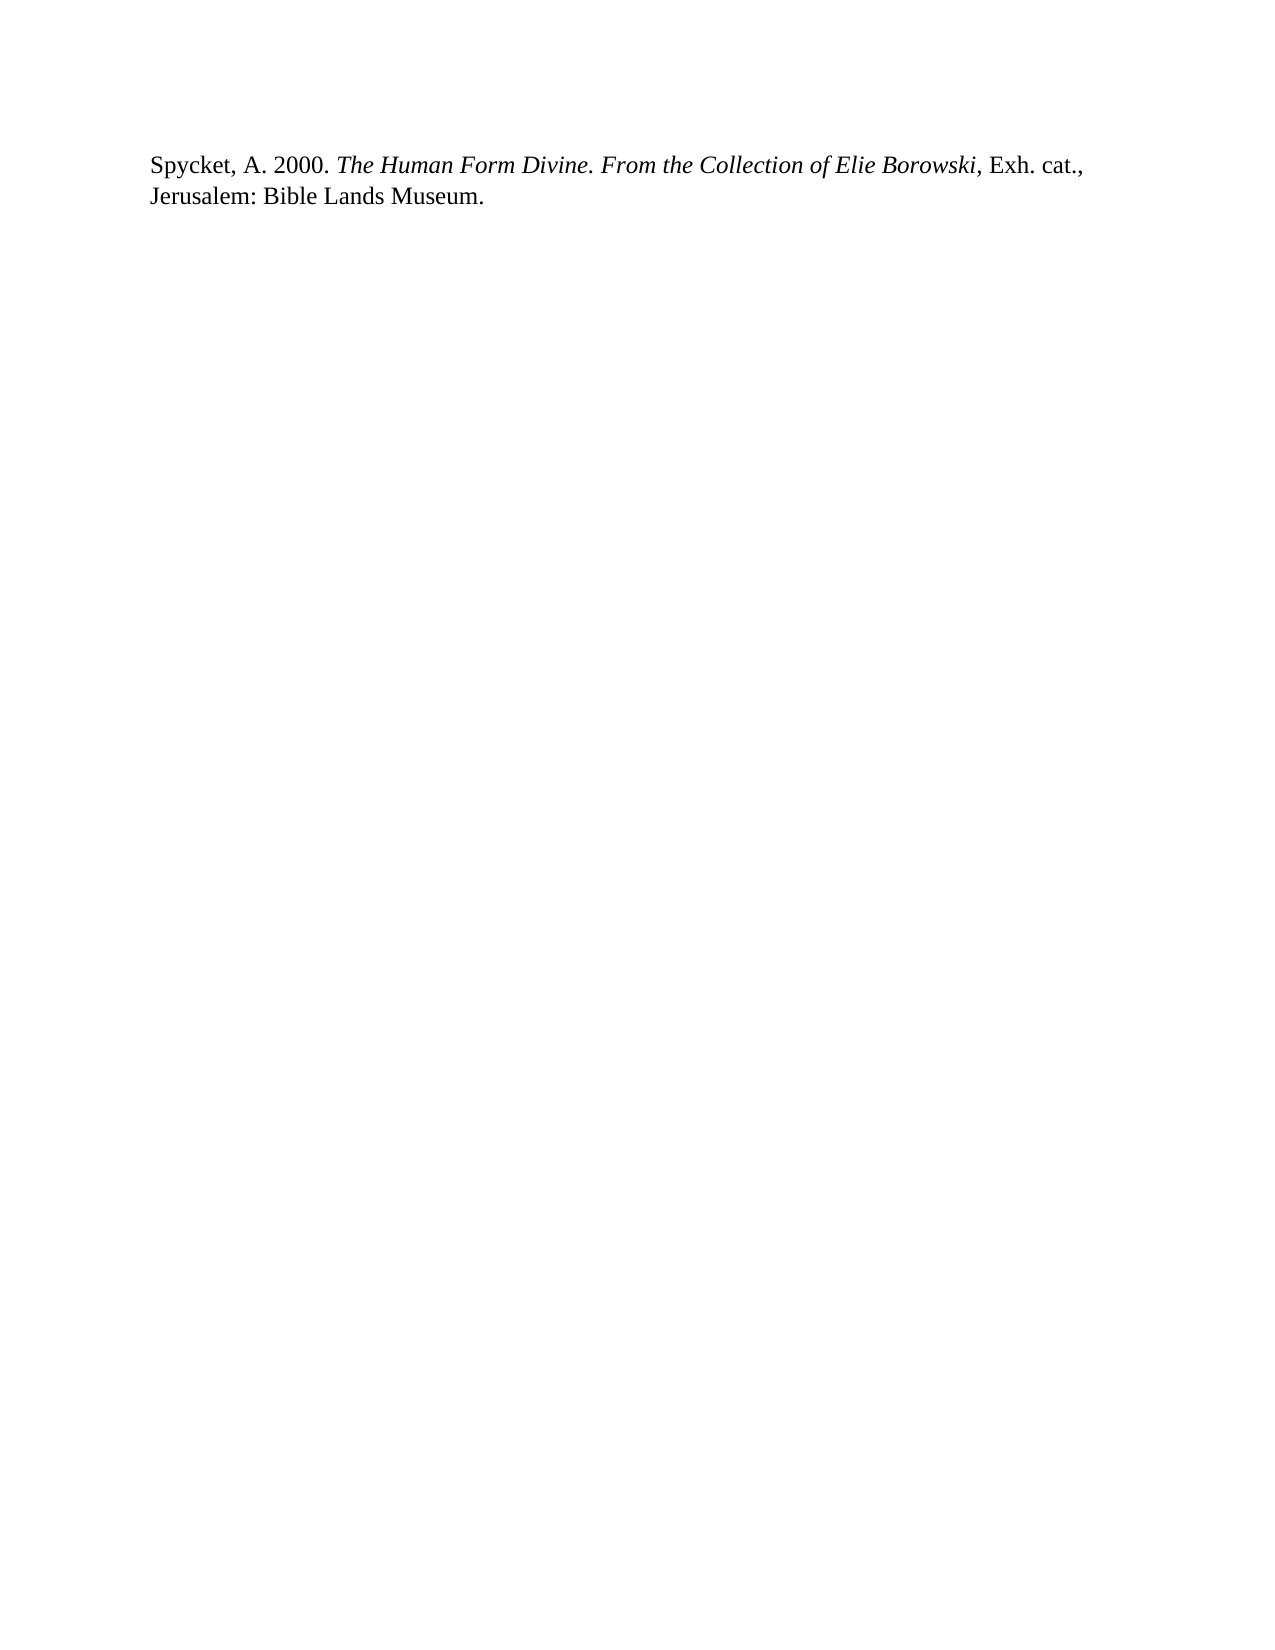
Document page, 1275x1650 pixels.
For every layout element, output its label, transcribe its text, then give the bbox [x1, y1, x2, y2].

text Spycket, A. 2000. The Human Form Divine. From the Collection of Elie Borowski, Exh. cat., Jerusalem: Bible Lands Museum. [150, 150, 1125, 241]
